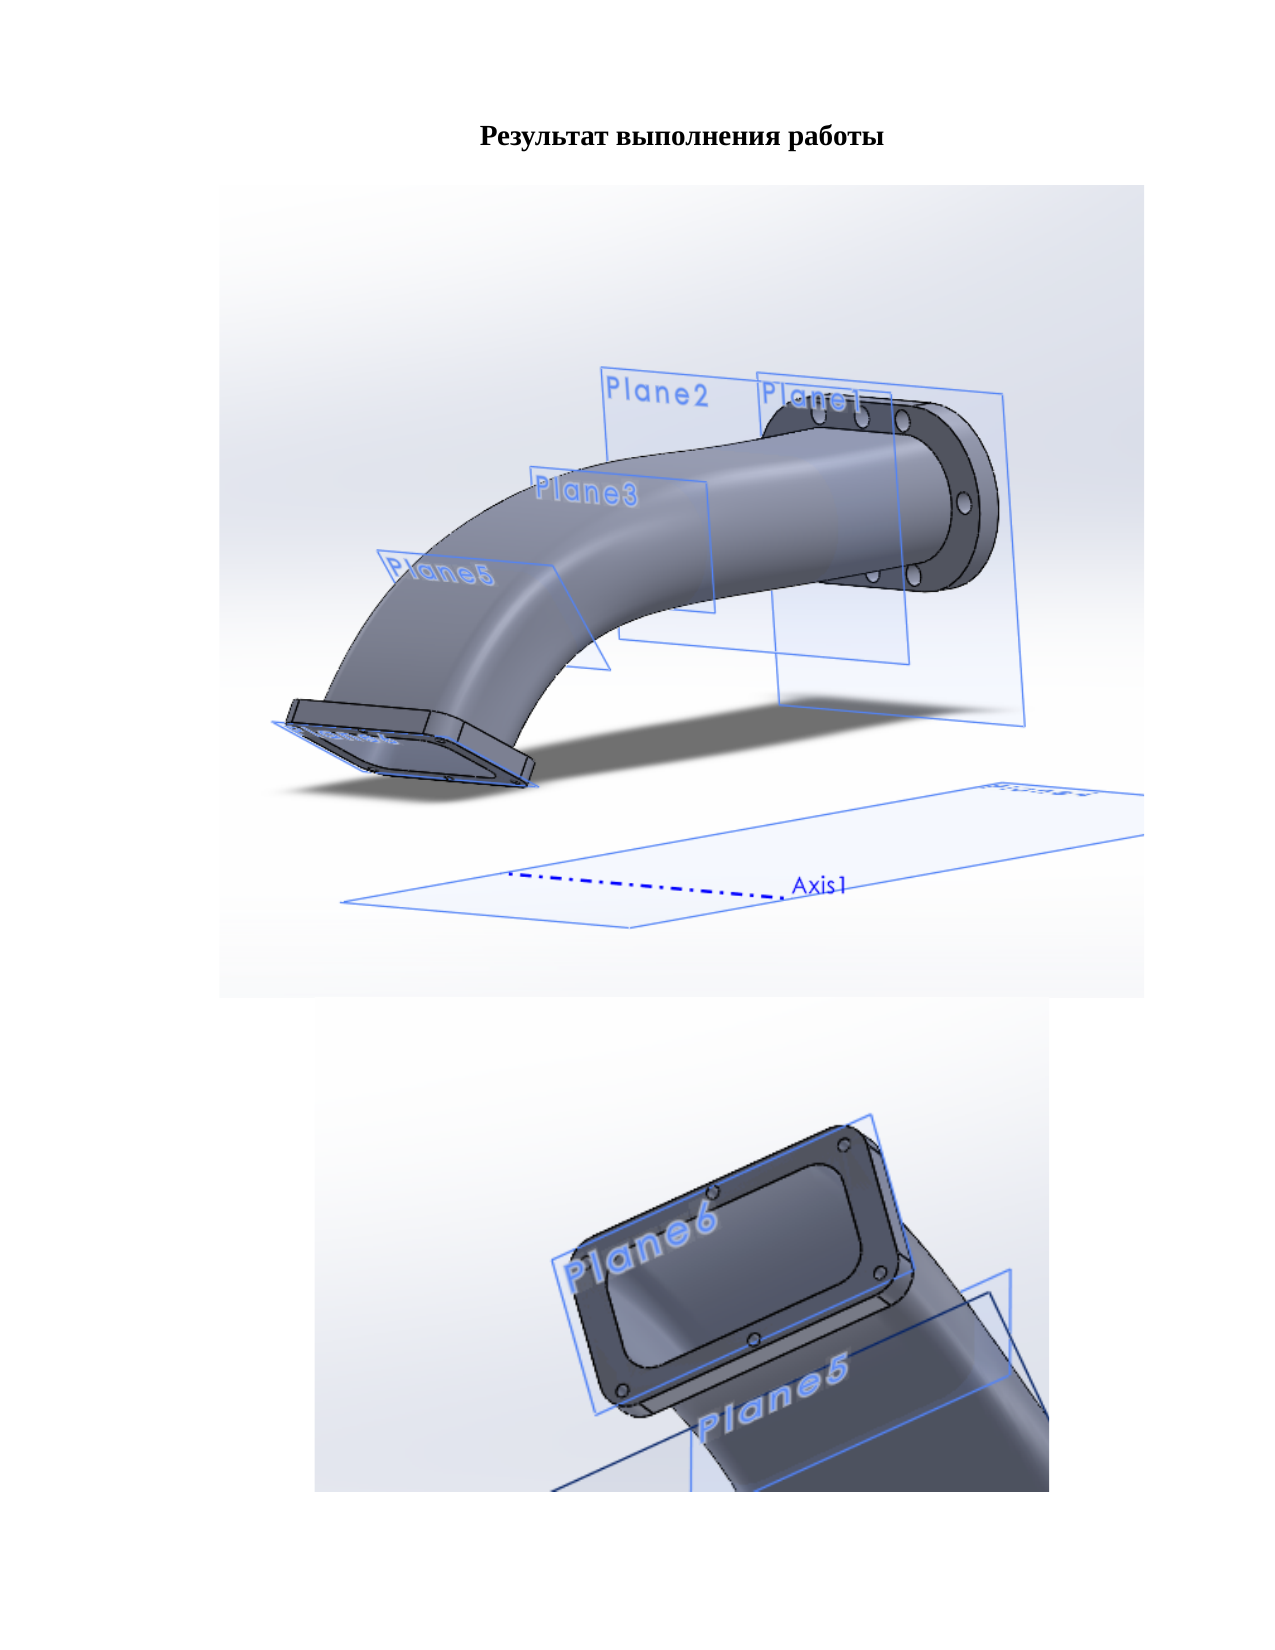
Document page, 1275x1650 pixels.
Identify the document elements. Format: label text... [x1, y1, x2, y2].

text Результат выполнения работы [177, 118, 1186, 152]
picture [219, 185, 1145, 1492]
